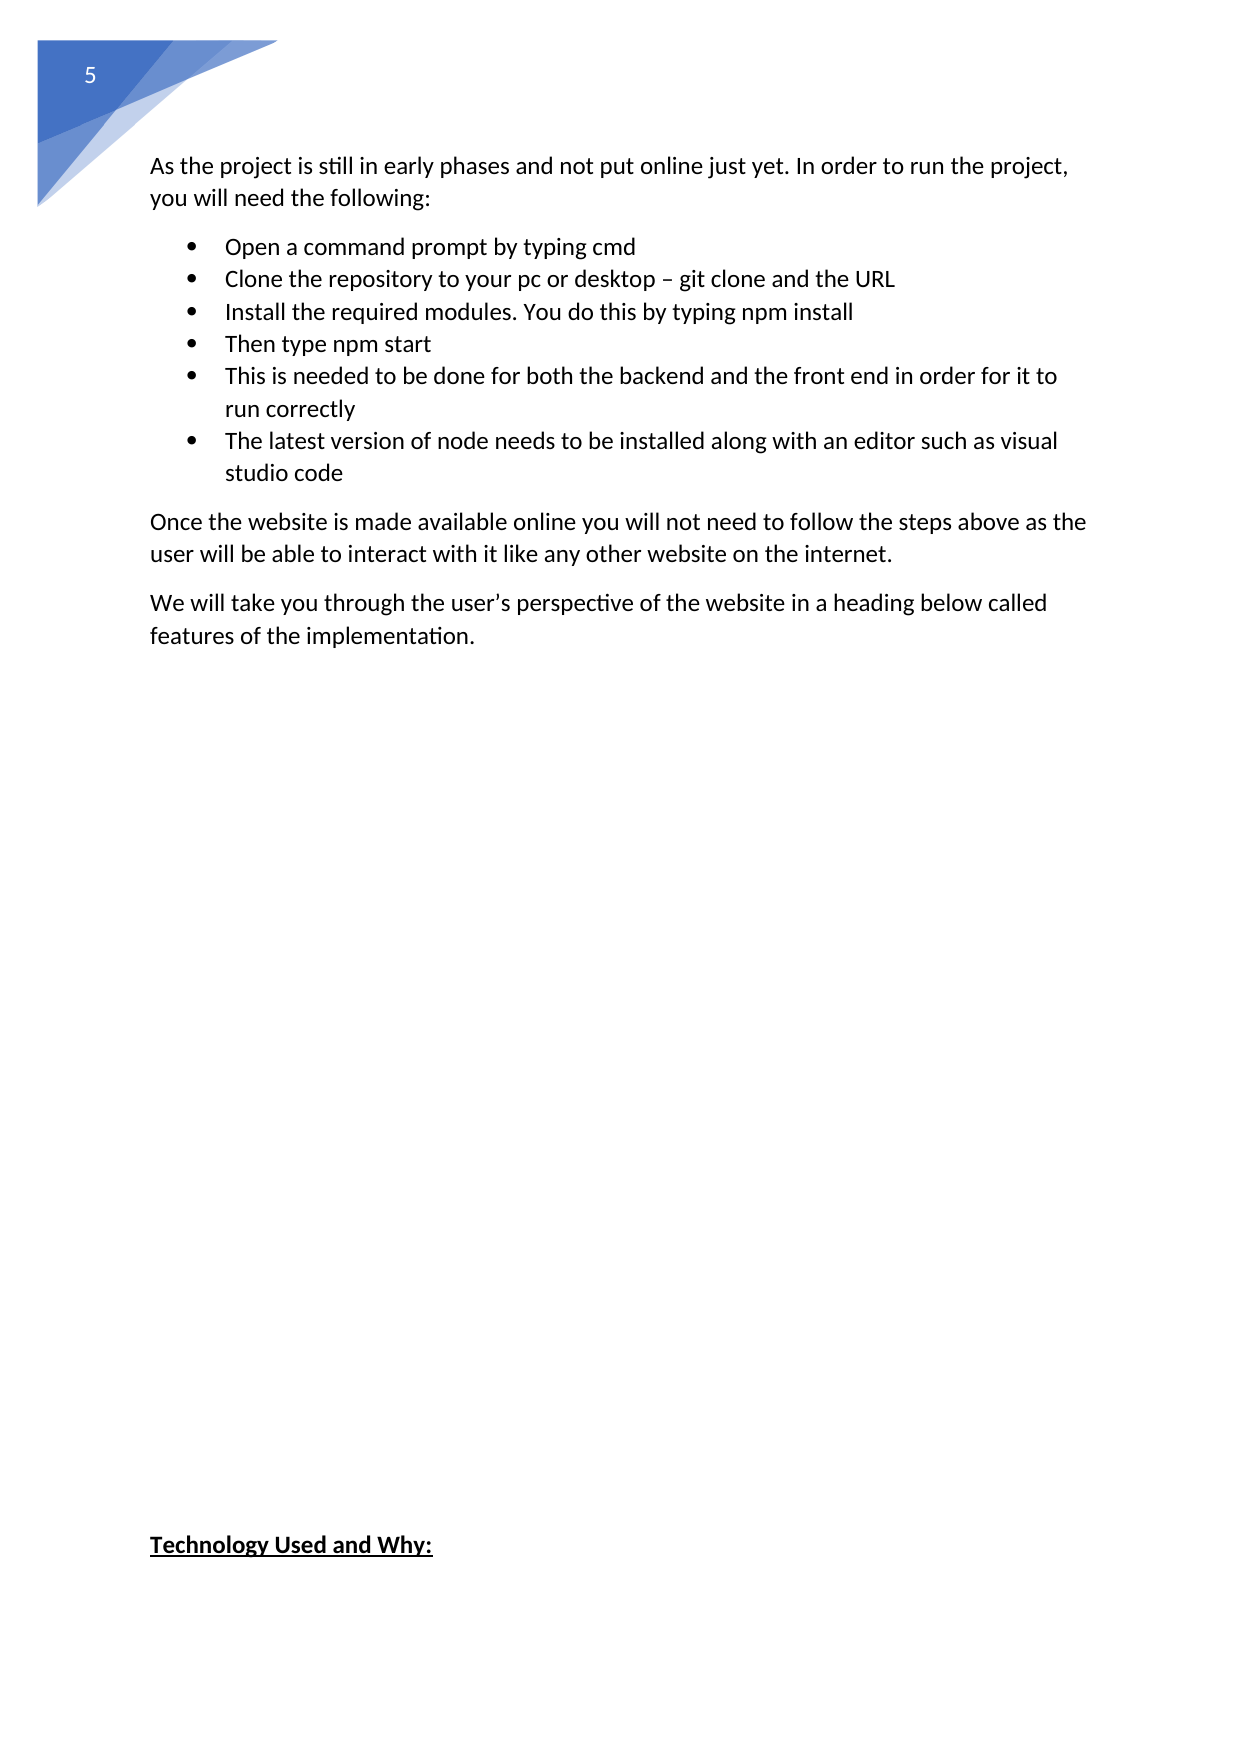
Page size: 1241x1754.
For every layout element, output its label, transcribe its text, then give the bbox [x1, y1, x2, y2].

text Once the website is made available online you will not need to follow the steps above as the user will be able to interact with it like any other website on the internet. [150, 506, 1090, 569]
text Technology Used and Why: [150, 1529, 1090, 1560]
picture [37, 40, 279, 209]
text As the project is still in early phases and not put online just yet. In order to run the project, you will need the following: [150, 150, 1090, 213]
text We will take you through the user’s perspective of the website in a heading below called features of the implementation. [150, 587, 1090, 650]
list Install the required modules. You do this by typing npm install [187, 296, 1090, 326]
list The latest version of node needs to be installed along with an editor such as visual studio code [187, 425, 1090, 488]
list Then type npm start [187, 328, 1090, 359]
list Clone the repository to your pc or desktop – git clone and the URL [187, 263, 1090, 294]
list Open a command prompt by typing cmd [187, 231, 1090, 262]
list This is needed to be done for both the backend and the front end in order for it to run correctly [187, 360, 1090, 423]
